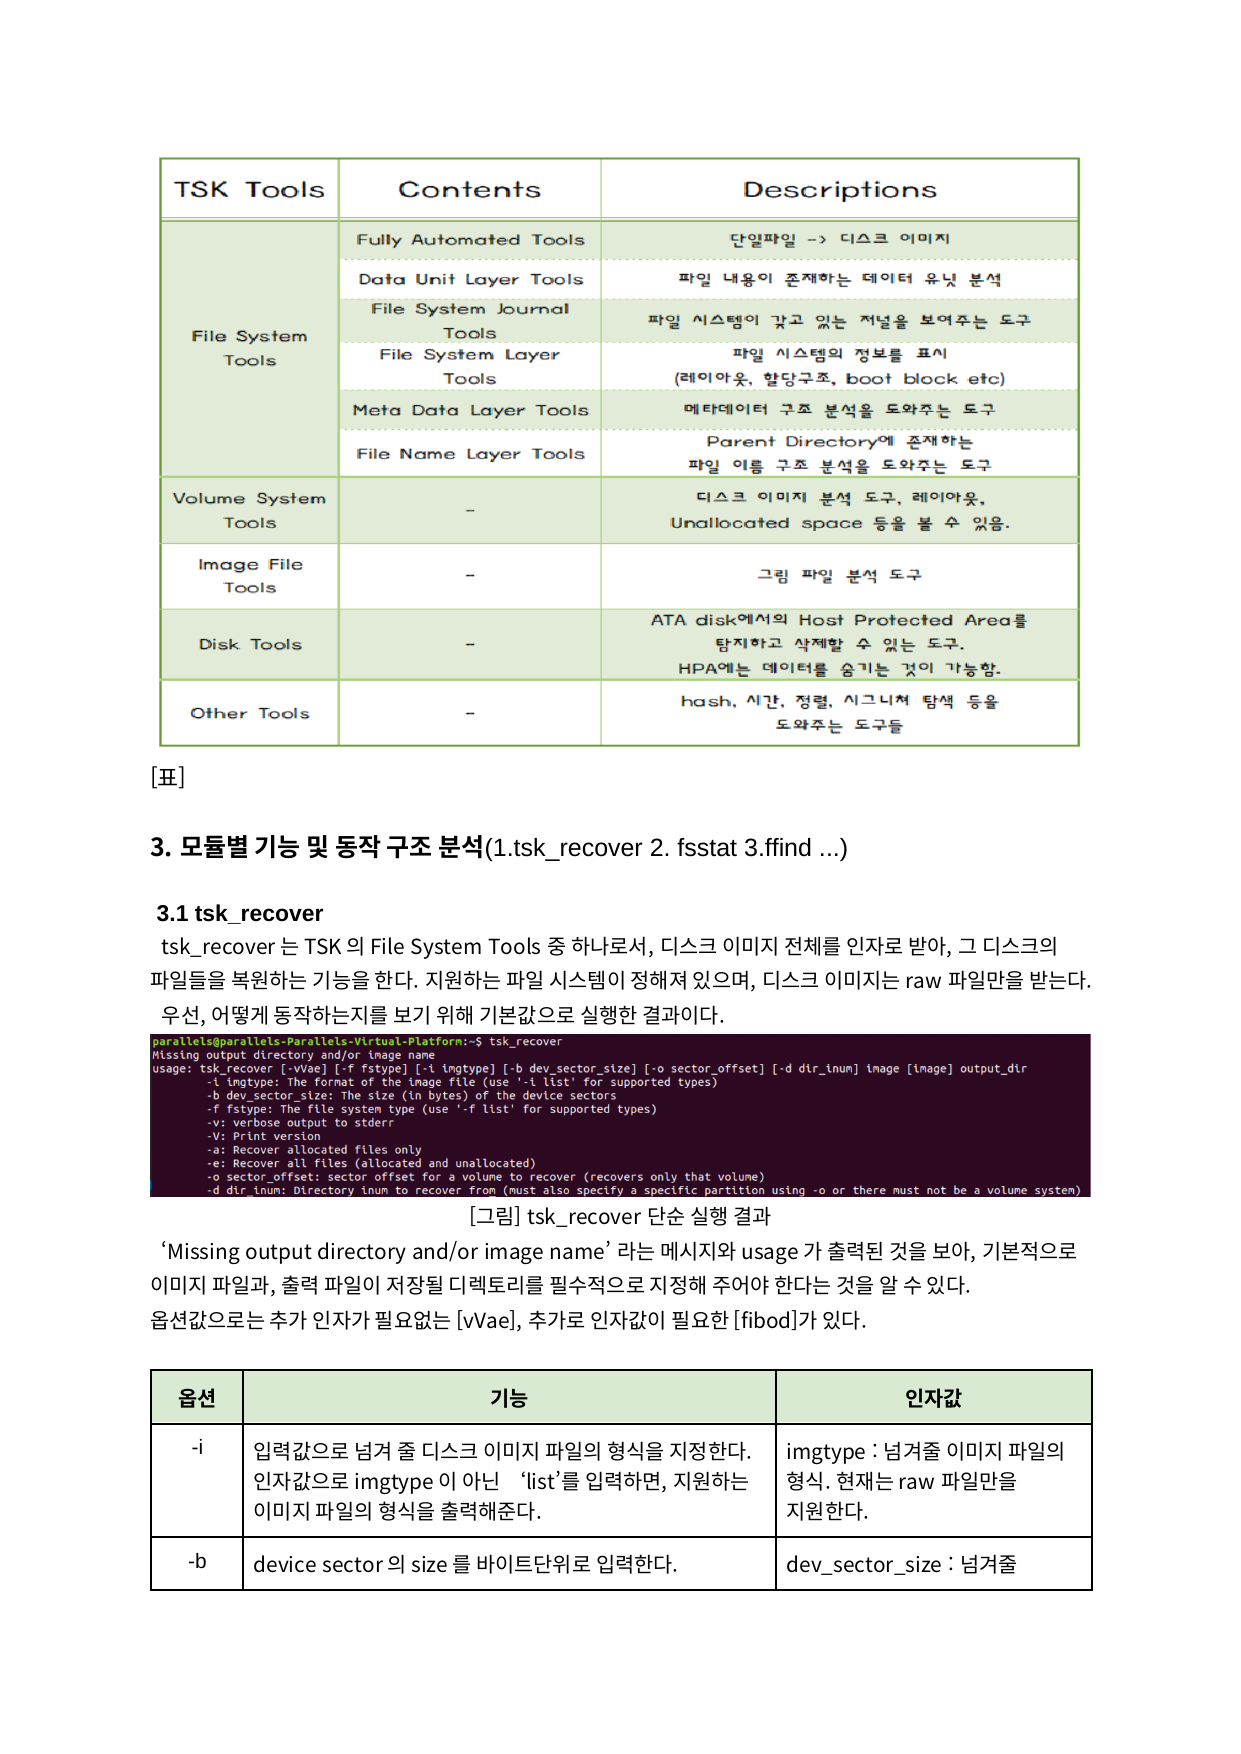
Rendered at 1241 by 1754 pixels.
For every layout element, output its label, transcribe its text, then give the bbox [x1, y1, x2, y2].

picture [150, 150, 1103, 755]
text ‘Missing output directory and/or image name’ 라는 메시지와 usage가 출력된 것을 보아, 기본적으로 이미지 파일과, 출력 파일이 저장될 디렉토리를 필수적으로 지정해 주어야 한다는 것을 알 수 있다. 옵션값으로는 추가 인자가 필요없는 [vVae], 추가로 인자값이 필요한 [fibod]가 있다. [150, 1235, 1090, 1335]
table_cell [777, 1538, 1091, 1589]
table_header 기능 [244, 1371, 775, 1422]
table_header 옵션 [152, 1371, 242, 1422]
table_cell imgtype : 넘겨줄 이미지 파일의 형식. 현재는 raw 파일만을 지원한다. [777, 1425, 1091, 1536]
text [표] [150, 755, 1090, 793]
picture [150, 1034, 1091, 1197]
table_cell -b [152, 1538, 242, 1589]
text 3. 모듈별 기능 및 동작 구조 분석(1.tsk_recover 2. fsstat 3.ffind ...) [150, 828, 1090, 864]
table_cell 입력값으로 넘겨 줄 디스크 이미지 파일의 형식을 지정한다. 인자값으로 imgtype이 아닌 ‘list’를 입력하면, 지원하는 이미지 파일의 형식을 출력해준다. [244, 1425, 775, 1536]
text [그림] tsk_recover 단순 실행 결과 [150, 1200, 1090, 1231]
table_cell -i [152, 1425, 242, 1536]
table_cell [244, 1538, 775, 1589]
text 3.1 tsk_recover [150, 900, 1090, 926]
table_header 인자값 [777, 1371, 1091, 1422]
text 우선, 어떻게 동작하는지를 보기 위해 기본값으로 실행한 결과이다. [150, 999, 1090, 1029]
text tsk_recover는 TSK의 File System Tools 중 하나로서, 디스크 이미지 전체를 인자로 받아, 그 디스크의 파일들을 복원하는 기능을 한다. 지원하는 파일 시스템이 정해져 있으며, 디스크 이미지는 raw 파일만을 받는다. [150, 930, 1090, 995]
